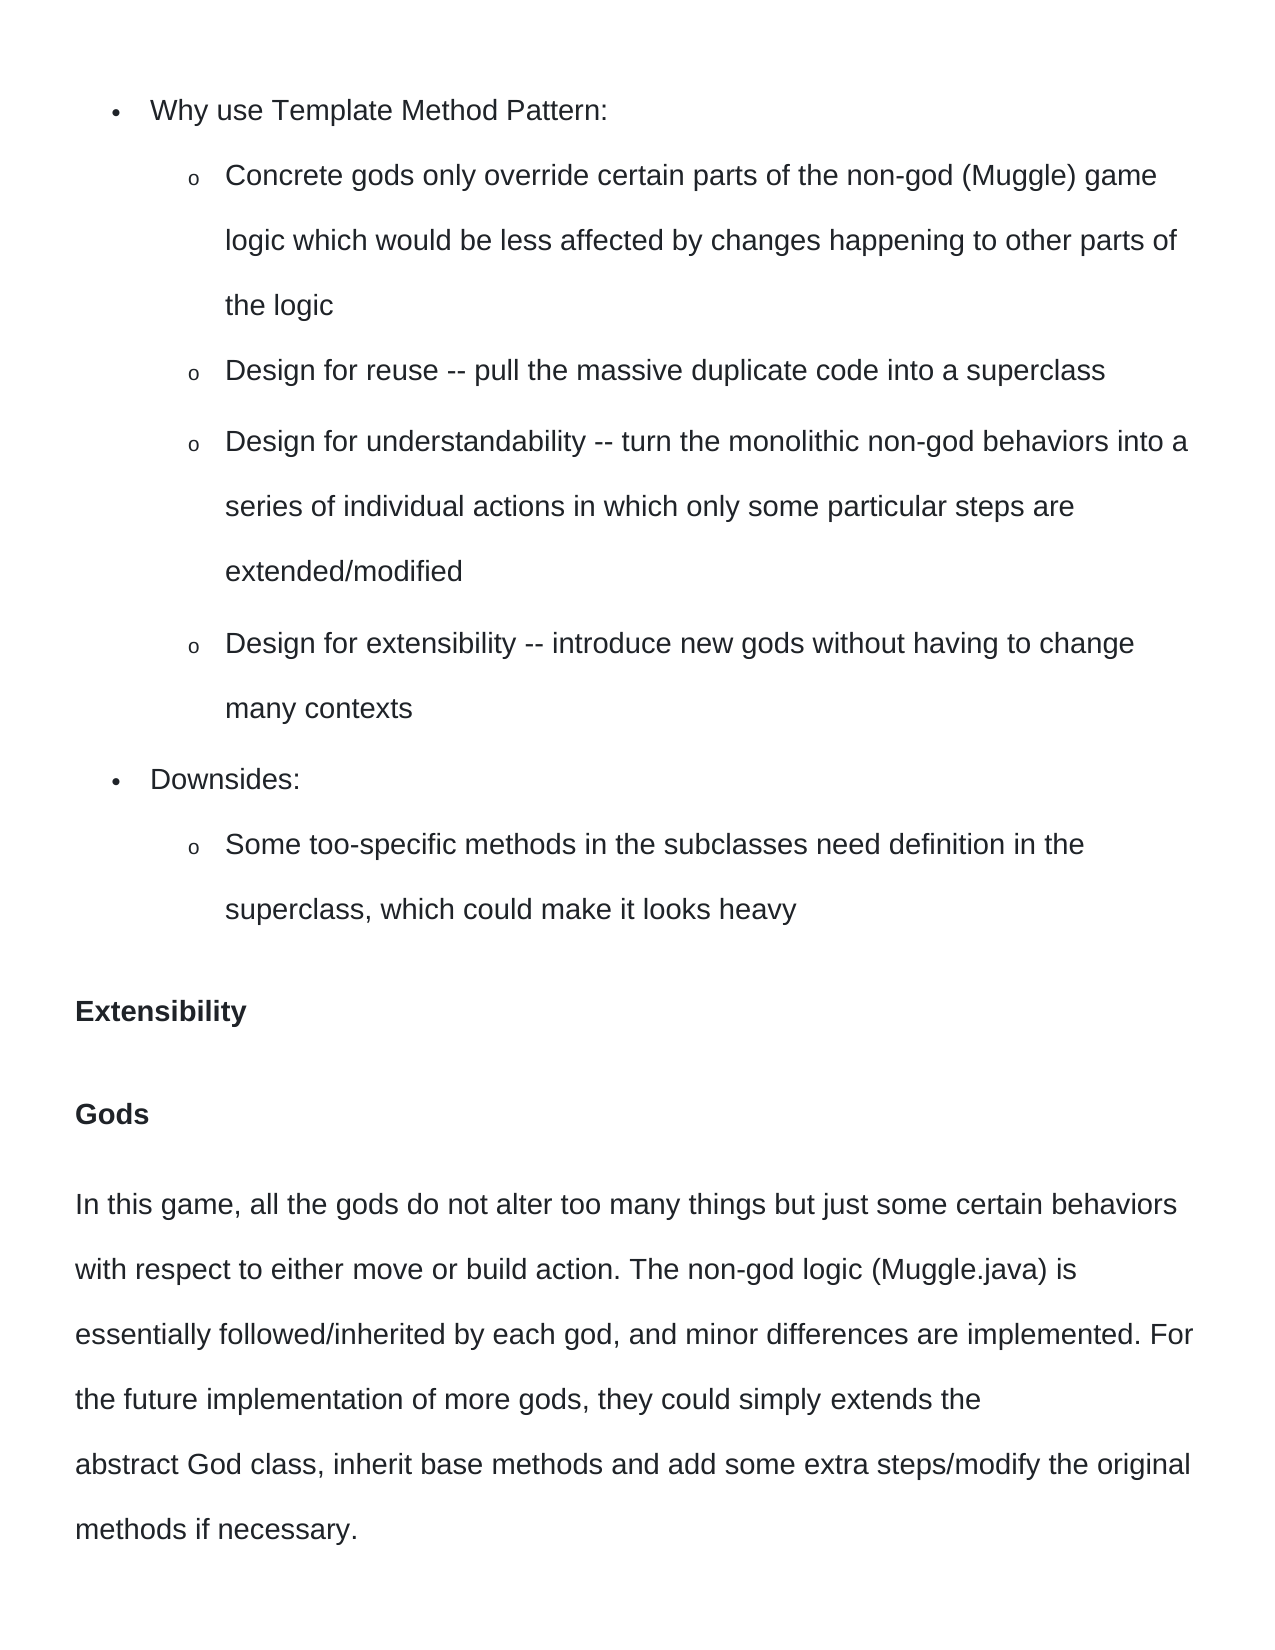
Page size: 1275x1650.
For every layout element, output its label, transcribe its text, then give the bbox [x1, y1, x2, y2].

text In this game, all the gods do not alter too many things but just some certain behaviors with respect to either move or build action. The non-god logic (Muggle.java) is essentially followed/inherited by each god, and minor differences are implemented. For the future implementation of more gods, they could simply extends the abstract God class, inherit base methods and add some extra steps/modify the original methods if necessary. [75, 1171, 1200, 1561]
text Gods [75, 1081, 1200, 1146]
list Downsides: [112, 746, 1200, 811]
list Design for understandability -- turn the monolithic non-god behaviors into a series of individual actions in which only some particular steps are extended/modified [187, 409, 1200, 604]
text Extensibility [75, 979, 1200, 1044]
list Some too-specific methods in the subclasses need definition in the superclass, which could make it looks heavy [187, 811, 1200, 941]
list Design for extensibility -- introduce new gods without having to change many contexts [187, 610, 1200, 740]
list Why use Template Method Pattern: [112, 77, 1200, 142]
list Concrete gods only override certain parts of the non-god (Muggle) game logic which would be less affected by changes happening to other parts of the logic [187, 142, 1200, 337]
list Design for reuse -- pull the massive duplicate code into a superclass [187, 337, 1200, 402]
